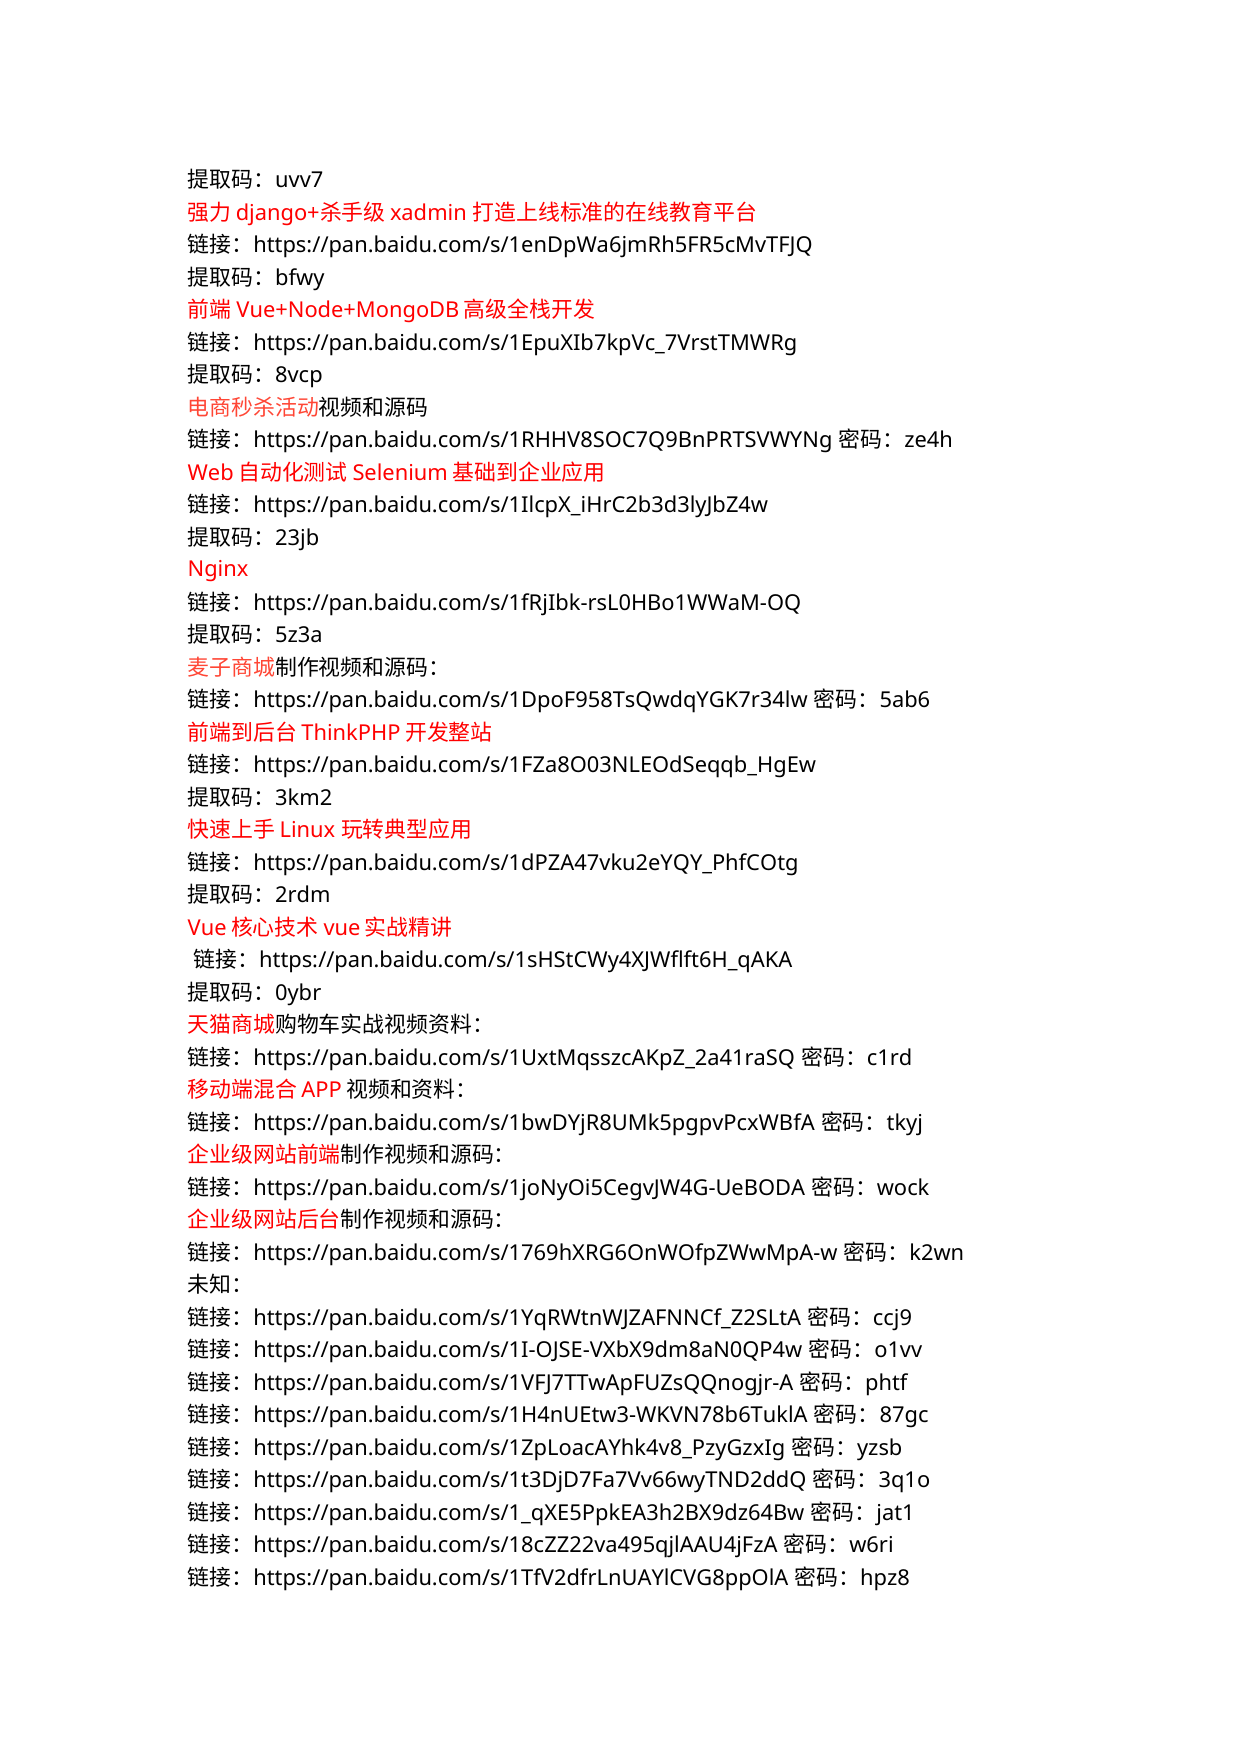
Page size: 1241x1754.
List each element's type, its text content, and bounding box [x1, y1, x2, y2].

text 链接：https://pan.baidu.com/s/1UxtMqsszcAKpZ_2a41raSQ 密码：c1rd [187, 1039, 1053, 1072]
text 链接：https://pan.baidu.com/s/1ZpLoacAYhk4v8_PzyGzxIg 密码：yzsb [187, 1429, 1053, 1462]
text Vue核心技术 vue实战精讲 [187, 909, 1053, 942]
text 链接：https://pan.baidu.com/s/1DpoF958TsQwdqYGK7r34lw 密码：5ab6 [187, 682, 1053, 714]
text 链接：https://pan.baidu.com/s/1IlcpX_iHrC2b3d3lyJbZ4w [187, 487, 1053, 519]
text 提取码：23jb [187, 519, 1053, 552]
text 企业级网站前端制作视频和源码： [187, 1137, 1053, 1169]
text Web自动化测试 Selenium基础到企业应用 [187, 454, 1053, 487]
text 链接：https://pan.baidu.com/s/1joNyOi5CegvJW4G-UeBODA 密码：wock [187, 1169, 1053, 1202]
text 链接：https://pan.baidu.com/s/1_qXE5PpkEA3h2BX9dz64Bw 密码：jat1 [187, 1494, 1053, 1527]
text 未知： [187, 1267, 1053, 1299]
text 链接：https://pan.baidu.com/s/1RHHV8SOC7Q9BnPRTSVWYNg 密码：ze4h [187, 422, 1053, 454]
text 链接：https://pan.baidu.com/s/1FZa8O03NLEOdSeqqb_HgEw [187, 747, 1053, 779]
text 链接：https://pan.baidu.com/s/1769hXRG6OnWOfpZWwMpA-w 密码：k2wn [187, 1234, 1053, 1267]
text 链接：https://pan.baidu.com/s/18cZZ22va495qjlAAU4jFzA 密码：w6ri [187, 1527, 1053, 1559]
text 电商秒杀活动视频和源码 [187, 389, 1053, 422]
text 提取码：bfwy [187, 259, 1053, 292]
text 链接：https://pan.baidu.com/s/1t3DjD7Fa7Vv66wyTND2ddQ 密码：3q1o [187, 1462, 1053, 1494]
text 链接：https://pan.baidu.com/s/1TfV2dfrLnUAYlCVG8ppOlA 密码：hpz8 [187, 1559, 1053, 1592]
text 麦子商城制作视频和源码： [187, 649, 1053, 682]
text 链接：https://pan.baidu.com/s/1dPZA47vku2eYQY_PhfCOtg [187, 844, 1053, 877]
text 提取码：2rdm [187, 877, 1053, 909]
text 链接：https://pan.baidu.com/s/1enDpWa6jmRh5FR5cMvTFJQ [187, 227, 1053, 259]
text 企业级网站后台制作视频和源码： [187, 1202, 1053, 1234]
text 提取码：3km2 [187, 779, 1053, 812]
text 天猫商城购物车实战视频资料： [187, 1007, 1053, 1039]
text 链接：https://pan.baidu.com/s/1I-OJSE-VXbX9dm8aN0QP4w 密码：o1vv [187, 1332, 1053, 1364]
text 链接：https://pan.baidu.com/s/1VFJ7TTwApFUZsQQnogjr-A 密码：phtf [187, 1364, 1053, 1397]
text 提取码：0ybr [187, 974, 1053, 1007]
text 提取码：5z3a [187, 617, 1053, 649]
text 提取码：uvv7 [187, 162, 1053, 194]
text 链接：https://pan.baidu.com/s/1fRjIbk-rsL0HBo1WWaM-OQ [187, 584, 1053, 617]
text 链接：https://pan.baidu.com/s/1EpuXIb7kpVc_7VrstTMWRg [187, 324, 1053, 357]
text Nginx [187, 552, 1053, 584]
text 快速上手Linux 玩转典型应用 [187, 812, 1053, 844]
text 链接：https://pan.baidu.com/s/1bwDYjR8UMk5pgpvPcxWBfA 密码：tkyj [187, 1104, 1053, 1137]
text 前端到后台ThinkPHP开发整站 [187, 714, 1053, 747]
text 链接：https://pan.baidu.com/s/1YqRWtnWJZAFNNCf_Z2SLtA 密码：ccj9 [187, 1299, 1053, 1332]
text 链接：https://pan.baidu.com/s/1sHStCWy4XJWflft6H_qAKA [187, 942, 1053, 974]
text 提取码：8vcp [187, 357, 1053, 389]
text 移动端混合APP视频和资料： [187, 1072, 1053, 1104]
text 强力django+杀手级xadmin 打造上线标准的在线教育平台 [187, 194, 1053, 227]
text 链接：https://pan.baidu.com/s/1H4nUEtw3-WKVN78b6TuklA 密码：87gc [187, 1397, 1053, 1429]
text 前端 Vue+Node+MongoDB高级全栈开发 [187, 292, 1053, 324]
